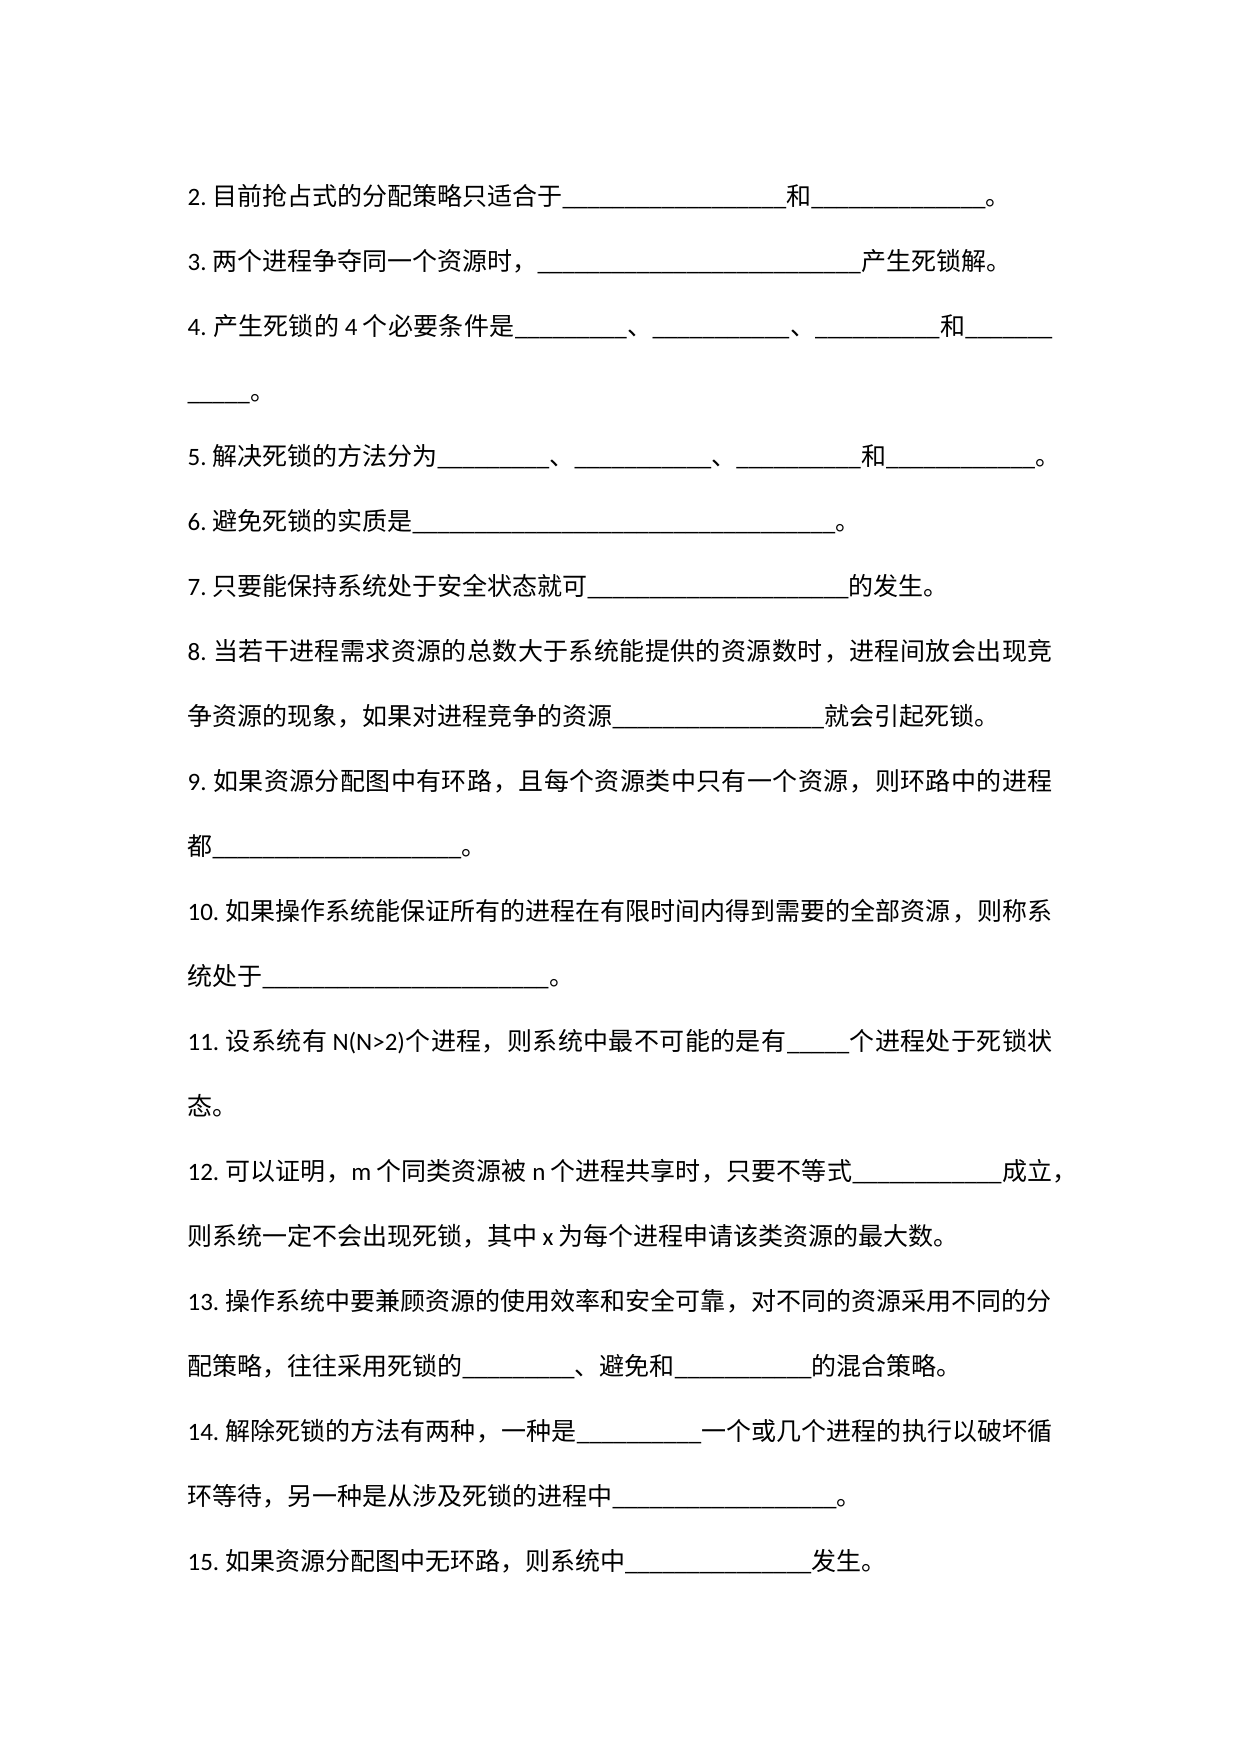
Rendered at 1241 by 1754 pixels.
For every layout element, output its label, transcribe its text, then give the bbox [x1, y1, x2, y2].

list 2. 目前抢占式的分配策略只适合于__________________和______________。 [187, 162, 1053, 227]
list 4. 产生死锁的4个必要条件是_________、___________、__________和____________。 [187, 292, 1053, 422]
list 11. 设系统有N(N>2)个进程，则系统中最不可能的是有_____个进程处于死锁状态。 [187, 1007, 1053, 1137]
list 12. 可以证明，m个同类资源被n个进程共享时，只要不等式____________成立，则系统一定不会出现死锁，其中x为每个进程申请该类资源的最大数。 [187, 1137, 1053, 1267]
list 3. 两个进程争夺同一个资源时，__________________________产生死锁解。 [187, 227, 1053, 292]
list 9. 如果资源分配图中有环路，且每个资源类中只有一个资源，则环路中的进程都____________________。 [187, 747, 1053, 877]
list 13. 操作系统中要兼顾资源的使用效率和安全可靠，对不同的资源采用不同的分配策略，往往采用死锁的_________、避免和___________的混合策略。 [187, 1267, 1053, 1397]
list 6. 避免死锁的实质是__________________________________。 [187, 487, 1053, 552]
list 7. 只要能保持系统处于安全状态就可_____________________的发生。 [187, 552, 1053, 617]
list 5. 解决死锁的方法分为_________、___________、__________和____________。 [187, 422, 1053, 487]
list 10. 如果操作系统能保证所有的进程在有限时间内得到需要的全部资源，则称系统处于_______________________。 [187, 877, 1053, 1007]
list 14. 解除死锁的方法有两种，一种是__________一个或几个进程的执行以破坏循环等待，另一种是从涉及死锁的进程中__________________。 [187, 1397, 1053, 1527]
list 8. 当若干进程需求资源的总数大于系统能提供的资源数时，进程间放会出现竞争资源的现象，如果对进程竞争的资源_________________就会引起死锁。 [187, 617, 1053, 747]
list 15. 如果资源分配图中无环路，则系统中_______________发生。 [187, 1527, 1053, 1592]
